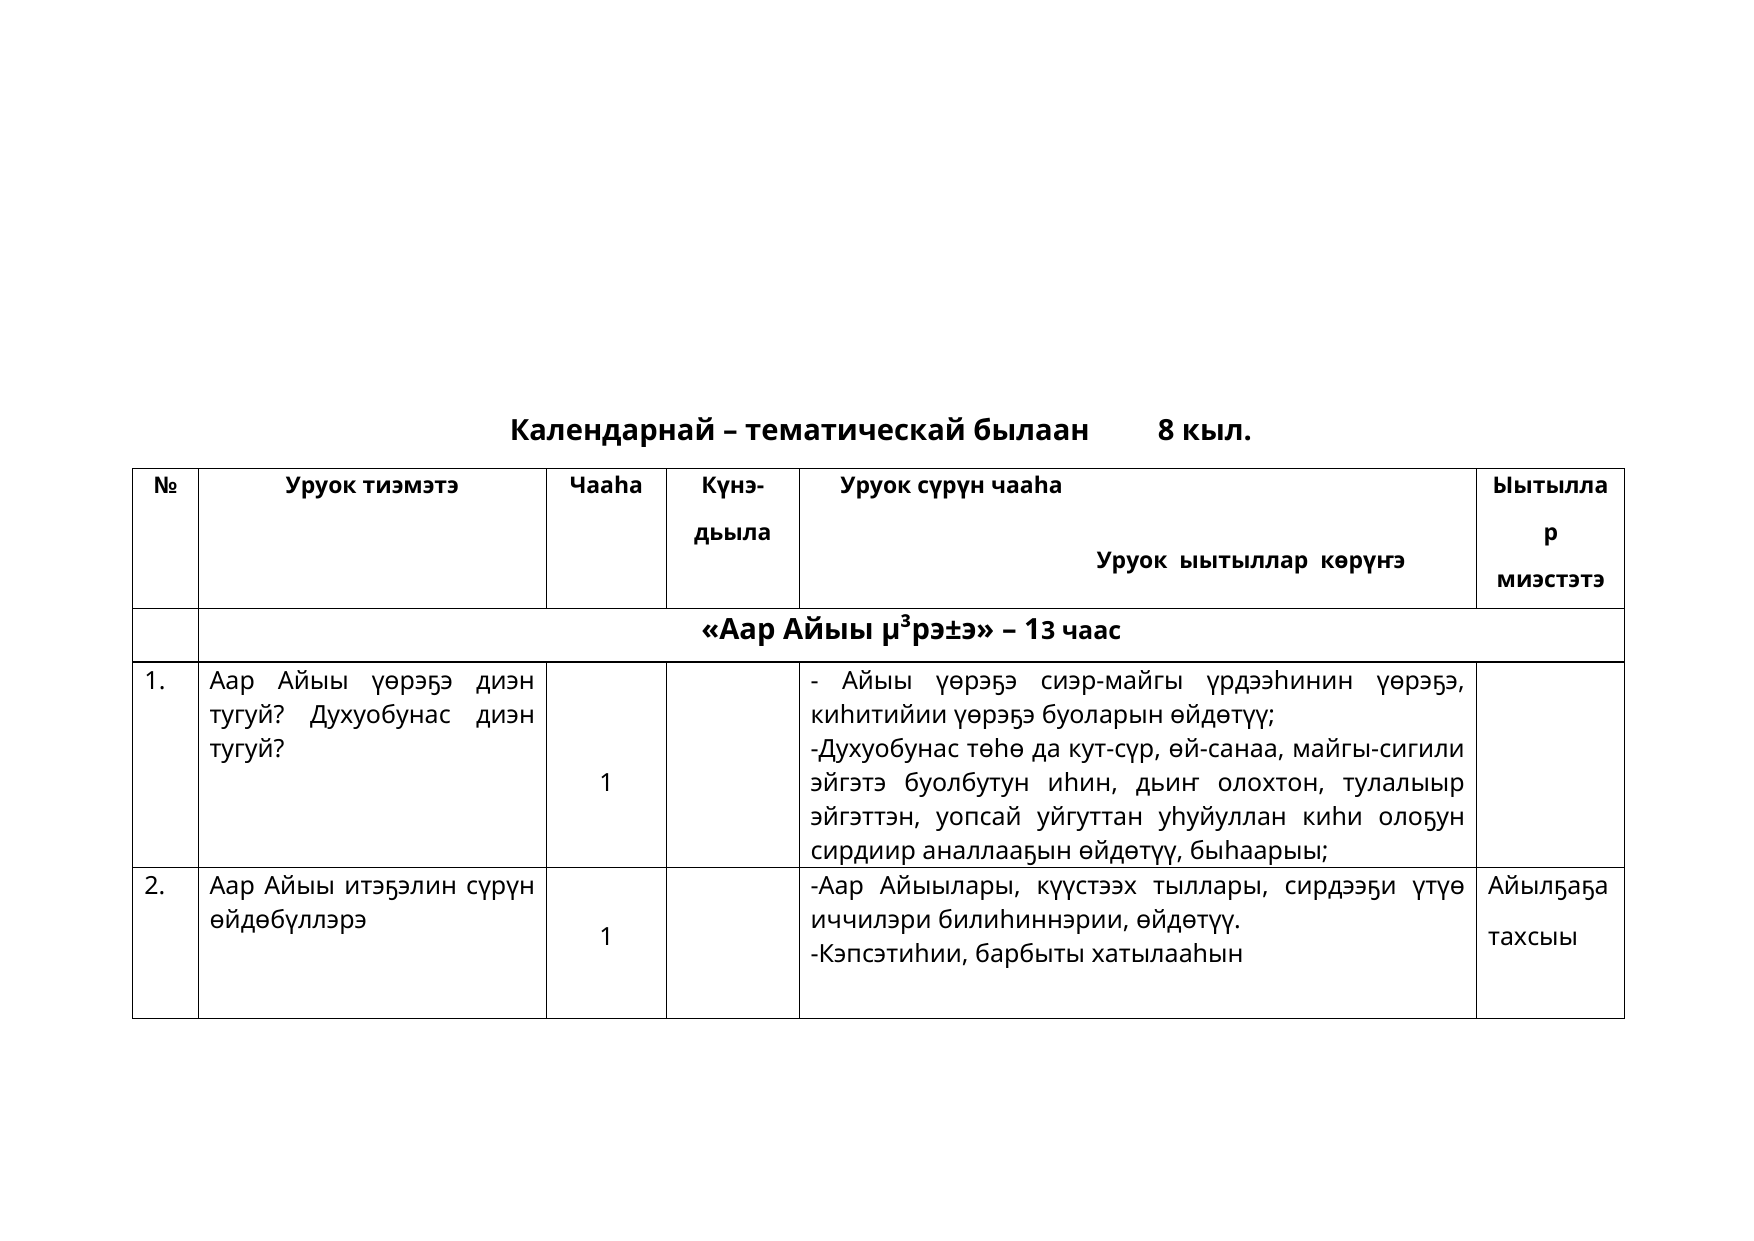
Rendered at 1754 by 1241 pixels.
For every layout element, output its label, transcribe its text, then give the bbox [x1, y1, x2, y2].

table_cell 1 [547, 868, 666, 1018]
table_cell Аар Айыы үөрэҕэ диэн тугуй? Духуобунас диэн тугуй? [199, 663, 546, 867]
text Календарнай – тематическай былаан 8 кыл. [118, 409, 1624, 448]
table_cell [667, 868, 799, 1018]
table_header Уруок тиэмэтэ [199, 469, 546, 607]
table_cell - Айыы үөрэҕэ сиэр-майгы үрдээһинин үөрэҕэ, киһитийии үөрэҕэ буоларын өйдөтүү; -Духуобунас төһө да кут-сүр, өй-санаа, майгы-сигили эйгэтэ буолбутун иһин, дьиҥ олохтон, тулалыыр эйгэттэн, уопсай уйгуттан уһуйуллан киһи олоҕун сирдиир аналлааҕын өйдөтүү, быһаарыы; [800, 663, 1476, 867]
table_header Ыытыллар миэстэтэ [1477, 469, 1624, 607]
table_cell Аар Айыы итэҕэлин сүрүн өйдөбүллэрэ [199, 868, 546, 1018]
table_cell -Аар Айыылары, күүстээх тыллары, сирдээҕи үтүө иччилэри билиһиннэрии, өйдөтүү. -Кэпсэтиһии, барбыты хатылааһын [800, 868, 1476, 1018]
table_header Чааһа [547, 469, 666, 607]
table_header Уруок сүрүн чааһа Уруок ыытыллар көрүҥэ [800, 469, 1476, 607]
table_cell [667, 663, 799, 867]
table_cell Айылҕаҕа тахсыы [1477, 868, 1624, 1018]
table_cell [1477, 663, 1624, 867]
table_cell 1. [133, 663, 198, 867]
table_header № [133, 469, 198, 607]
table_header Күнэ- дьыла [667, 469, 799, 607]
table_cell «Аар Айыы µ³рэ±э» – 13 чаас [199, 609, 1624, 661]
table_cell 1 [547, 663, 666, 867]
table_cell 2. [133, 868, 198, 1018]
table_cell [133, 609, 198, 661]
